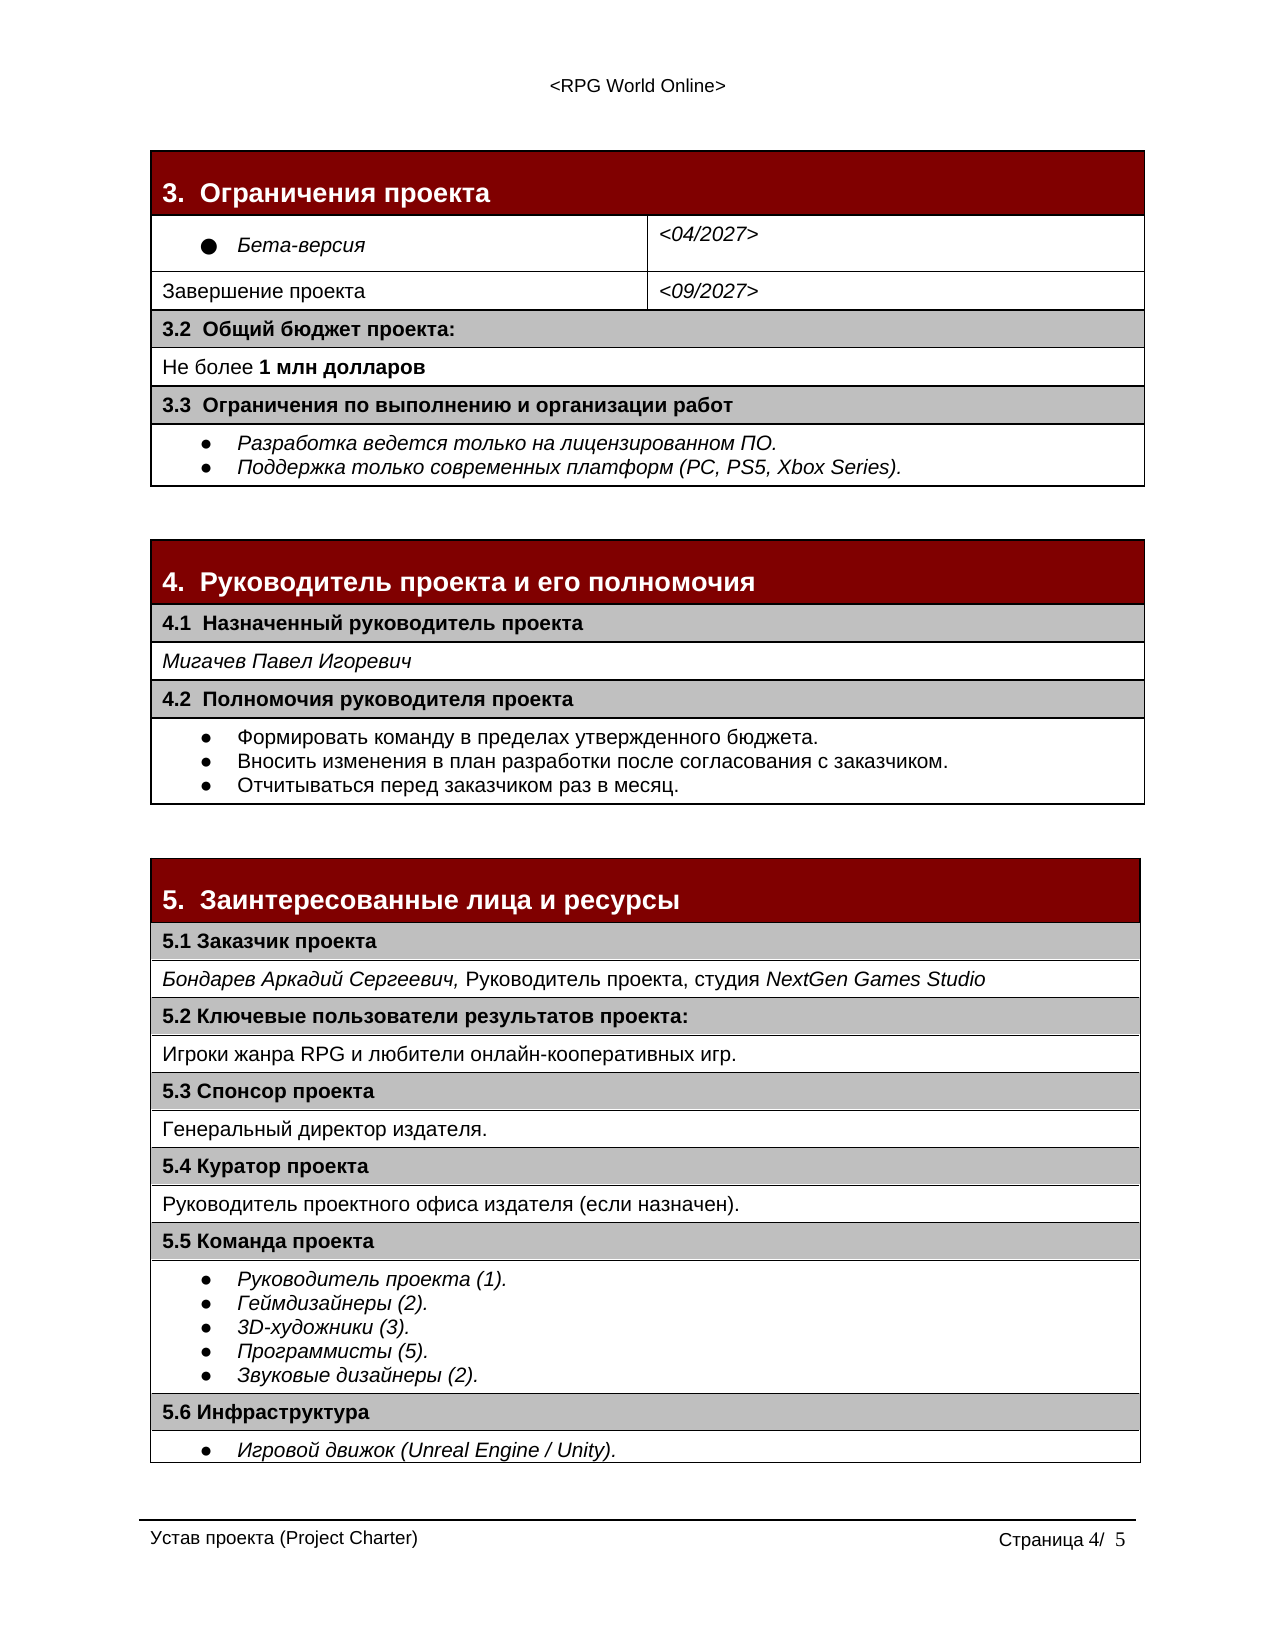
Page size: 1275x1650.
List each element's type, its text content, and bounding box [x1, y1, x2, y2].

table_cell Руководитель проекта (1). Геймдизайнеры (2). 3D-художники (3). Программисты (5). Звуковые дизайнеры (2). [151, 1260, 1140, 1393]
table_cell Формировать команду в пределах утвержденного бюджета. Вносить изменения в план разработки после согласования с заказчиком. Отчитываться перед заказчиком раз в месяц. [152, 719, 1144, 803]
table_cell 5.6 Инфраструктура [151, 1393, 1140, 1430]
table_cell Не более 1 млн долларов [152, 348, 1144, 385]
table_cell 3.2 Общий бюджет проекта: [152, 311, 1144, 347]
table_cell 3.3 Ограничения по выполнению и организации работ [152, 387, 1144, 423]
table_cell Завершение проекта [152, 272, 647, 309]
table_cell Бондарев Аркадий Сергеевич, Руководитель проекта, студия NextGen Games Studio [151, 960, 1140, 997]
table_cell Руководитель проектного офиса издателя (если назначен). [151, 1185, 1140, 1222]
table_cell 4.1 Назначенный руководитель проекта [152, 605, 1144, 641]
table_header 5. Заинтересованные лица и ресурсы [152, 859, 1139, 922]
table_cell 5.3 Спонсор проекта [151, 1072, 1140, 1109]
table_cell Мигачев Павел Игоревич [152, 643, 1144, 679]
table_header 3. Ограничения проекта [152, 152, 1144, 214]
table_cell 4.2 Полномочия руководителя проекта [152, 681, 1144, 717]
table_cell <04/2027> [648, 216, 1144, 271]
table_cell <09/2027> [648, 272, 1144, 309]
table_cell Бета-версия [152, 216, 647, 271]
table_cell Генеральный директор издателя. [151, 1110, 1140, 1147]
table_cell 5.2 Ключевые пользователи результатов проекта: [151, 997, 1140, 1034]
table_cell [151, 1430, 1140, 1462]
table_header 4. Руководитель проекта и его полномочия [152, 541, 1144, 603]
table_cell Разработка ведется только на лицензированном ПО. Поддержка только современных платформ (PC, PS5, Xbox Series). [152, 425, 1144, 485]
table_cell 5.1 Заказчик проекта [151, 923, 1140, 959]
table_cell Игроки жанра RPG и любители онлайн-кооперативных игр. [151, 1035, 1140, 1072]
table_cell 5.4 Куратор проекта [151, 1147, 1140, 1184]
table_cell 5.5 Команда проекта [151, 1222, 1140, 1259]
